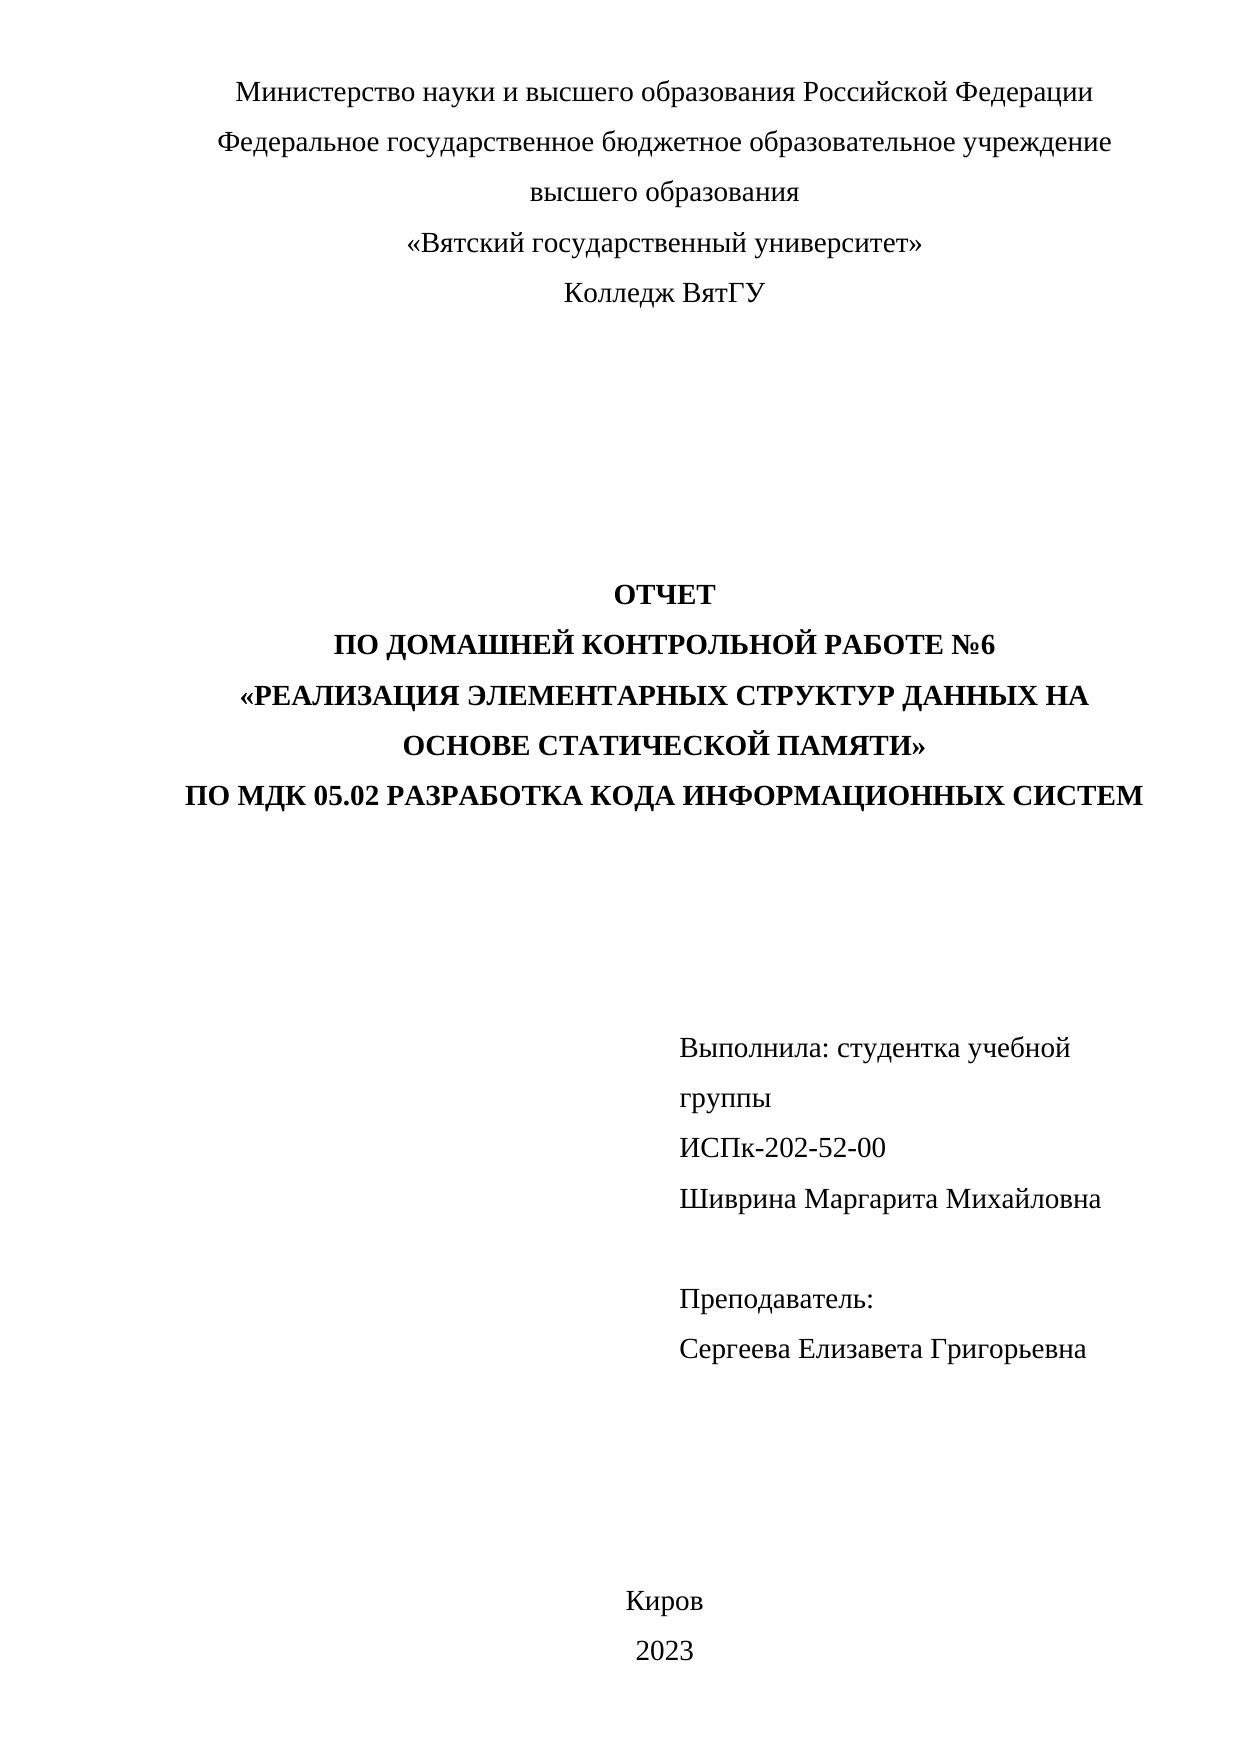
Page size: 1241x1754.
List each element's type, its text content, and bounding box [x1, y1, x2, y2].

text Преподаватель: [679, 1281, 1152, 1315]
text высшего образования [177, 174, 1152, 208]
text ПО ДОМАШНЕЙ КОНТРОЛЬНОЙ РАБОТЕ №6 [177, 627, 1152, 661]
text Министерство науки и высшего образования Российской Федерации [177, 74, 1152, 107]
text ПО МДК 05.02 РАЗРАБОТКА КОДА ИНФОРМАЦИОННЫХ СИСТЕМ [177, 778, 1152, 812]
text Колледж ВятГУ [177, 275, 1152, 309]
text Киров [177, 1583, 1152, 1617]
text ИСПк-202-52-00 [679, 1130, 1152, 1164]
text «РЕАЛИЗАЦИЯ ЭЛЕМЕНТАРНЫХ СТРУКТУР ДАННЫХ НА ОСНОВЕ СТАТИЧЕСКОЙ ПАМЯТИ» [177, 678, 1152, 761]
text Федеральное государственное бюджетное образовательное учреждение [177, 124, 1152, 158]
text Сергеева Елизавета Григорьевна [679, 1332, 1152, 1365]
text Шиврина Маргарита Михайловна [679, 1181, 1152, 1214]
text «Вятский государственный университет» [177, 225, 1152, 258]
text 2023 [177, 1633, 1152, 1667]
text Выполнила: студентка учебной группы [679, 1030, 1152, 1114]
text ОТЧЕТ [177, 577, 1152, 611]
